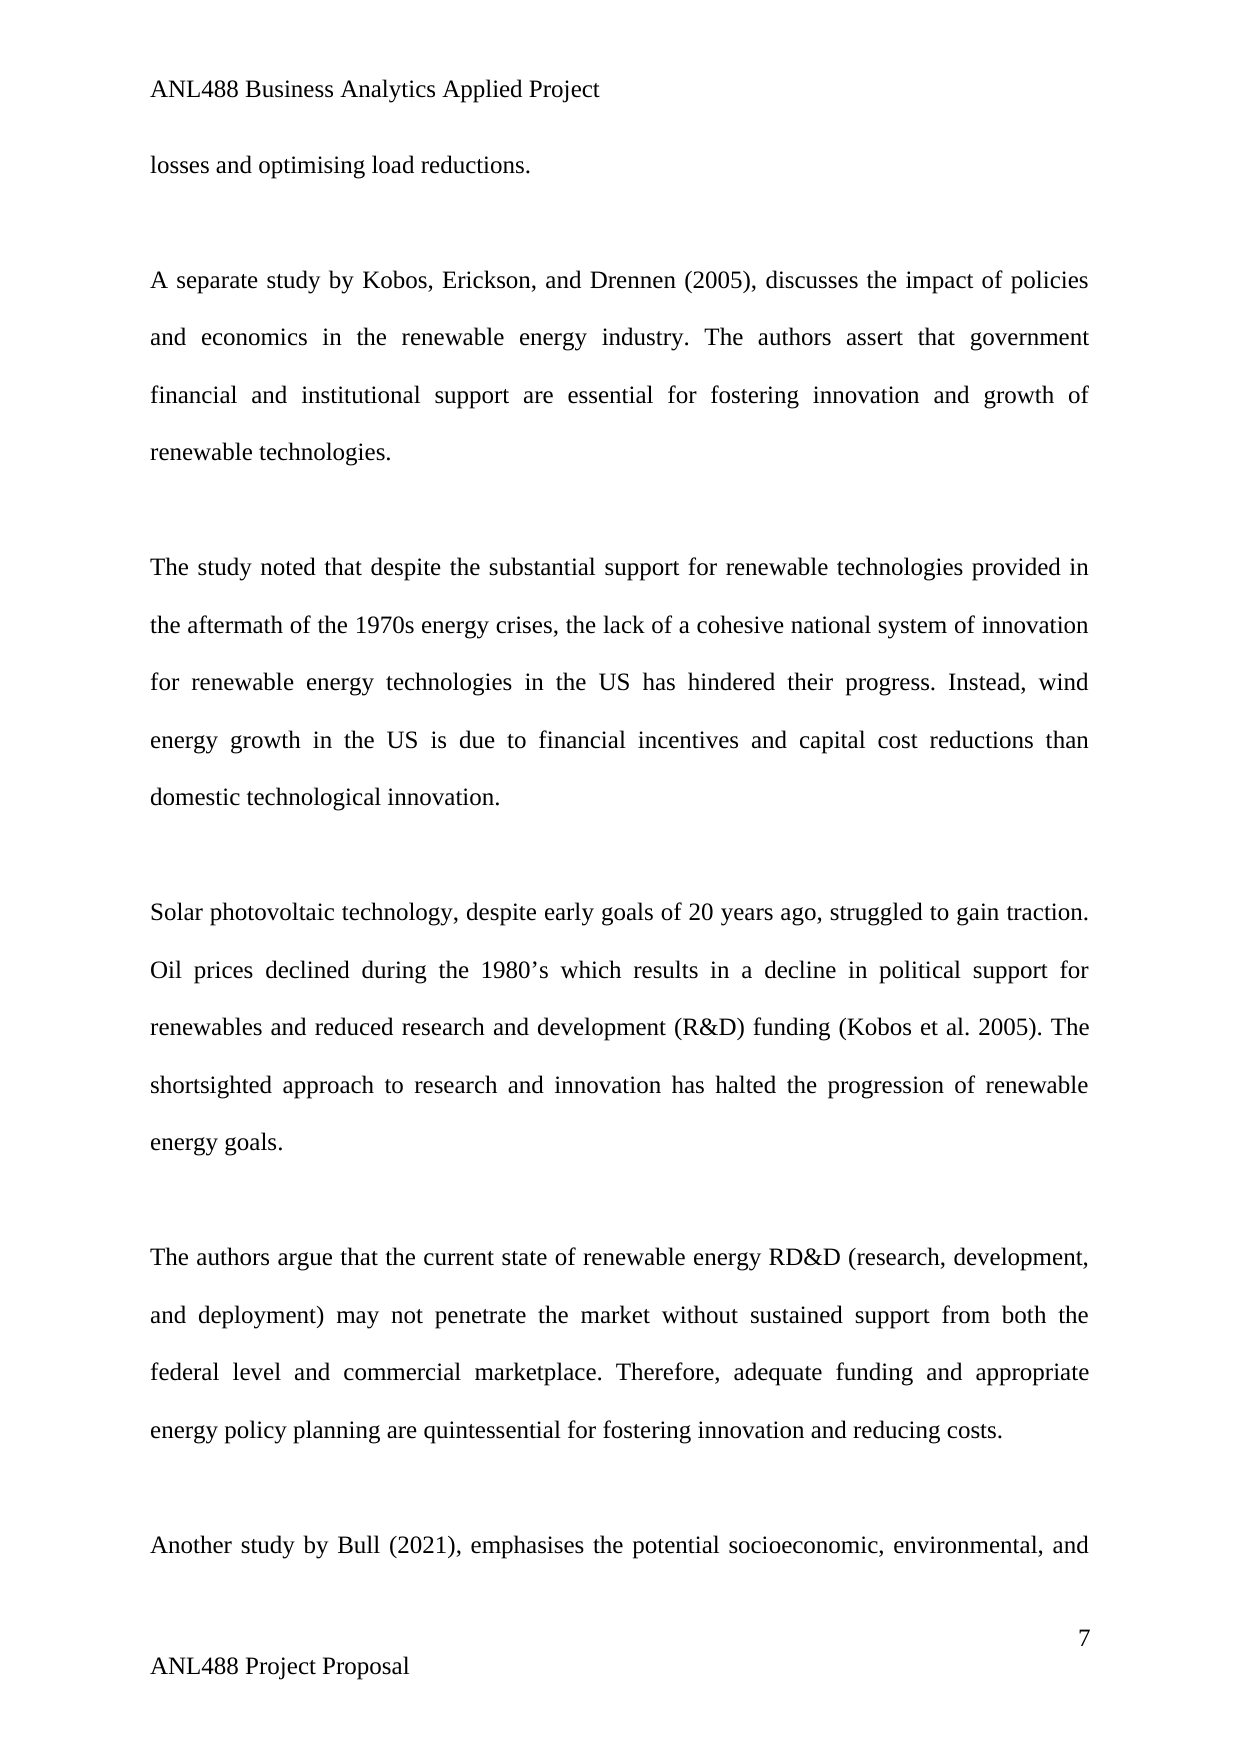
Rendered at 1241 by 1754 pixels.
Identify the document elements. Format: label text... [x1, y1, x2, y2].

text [150, 1530, 1090, 1559]
text A separate study by Kobos, Erickson, and Drennen (2005), discusses the impact of policies and economics in the renewable energy industry. The authors assert that government financial and institutional support are essential for fostering innovation and growth of renewable technologies. [150, 265, 1090, 466]
text The authors argue that the current state of renewable energy RD&D (research, development, and deployment) may not penetrate the market without sustained support from both the federal level and commercial marketplace. Therefore, adequate funding and appropriate energy policy planning are quintessential for fostering innovation and reducing costs. [150, 1242, 1090, 1444]
text Solar photovoltaic technology, despite early goals of 20 years ago, struggled to gain traction. Oil prices declined during the 1980’s which results in a decline in political support for renewables and reduced research and development (R&D) funding (Kobos et al. 2005). The shortsighted approach to research and innovation has halted the progression of renewable energy goals. [150, 897, 1090, 1156]
text The study noted that despite the substantial support for renewable technologies provided in the aftermath of the 1970s energy crises, the lack of a cohesive national system of innovation for renewable energy technologies in the US has hindered their progress. Instead, wind energy growth in the US is due to financial incentives and capital cost reductions than domestic technological innovation. [150, 552, 1090, 811]
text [150, 150, 1090, 179]
